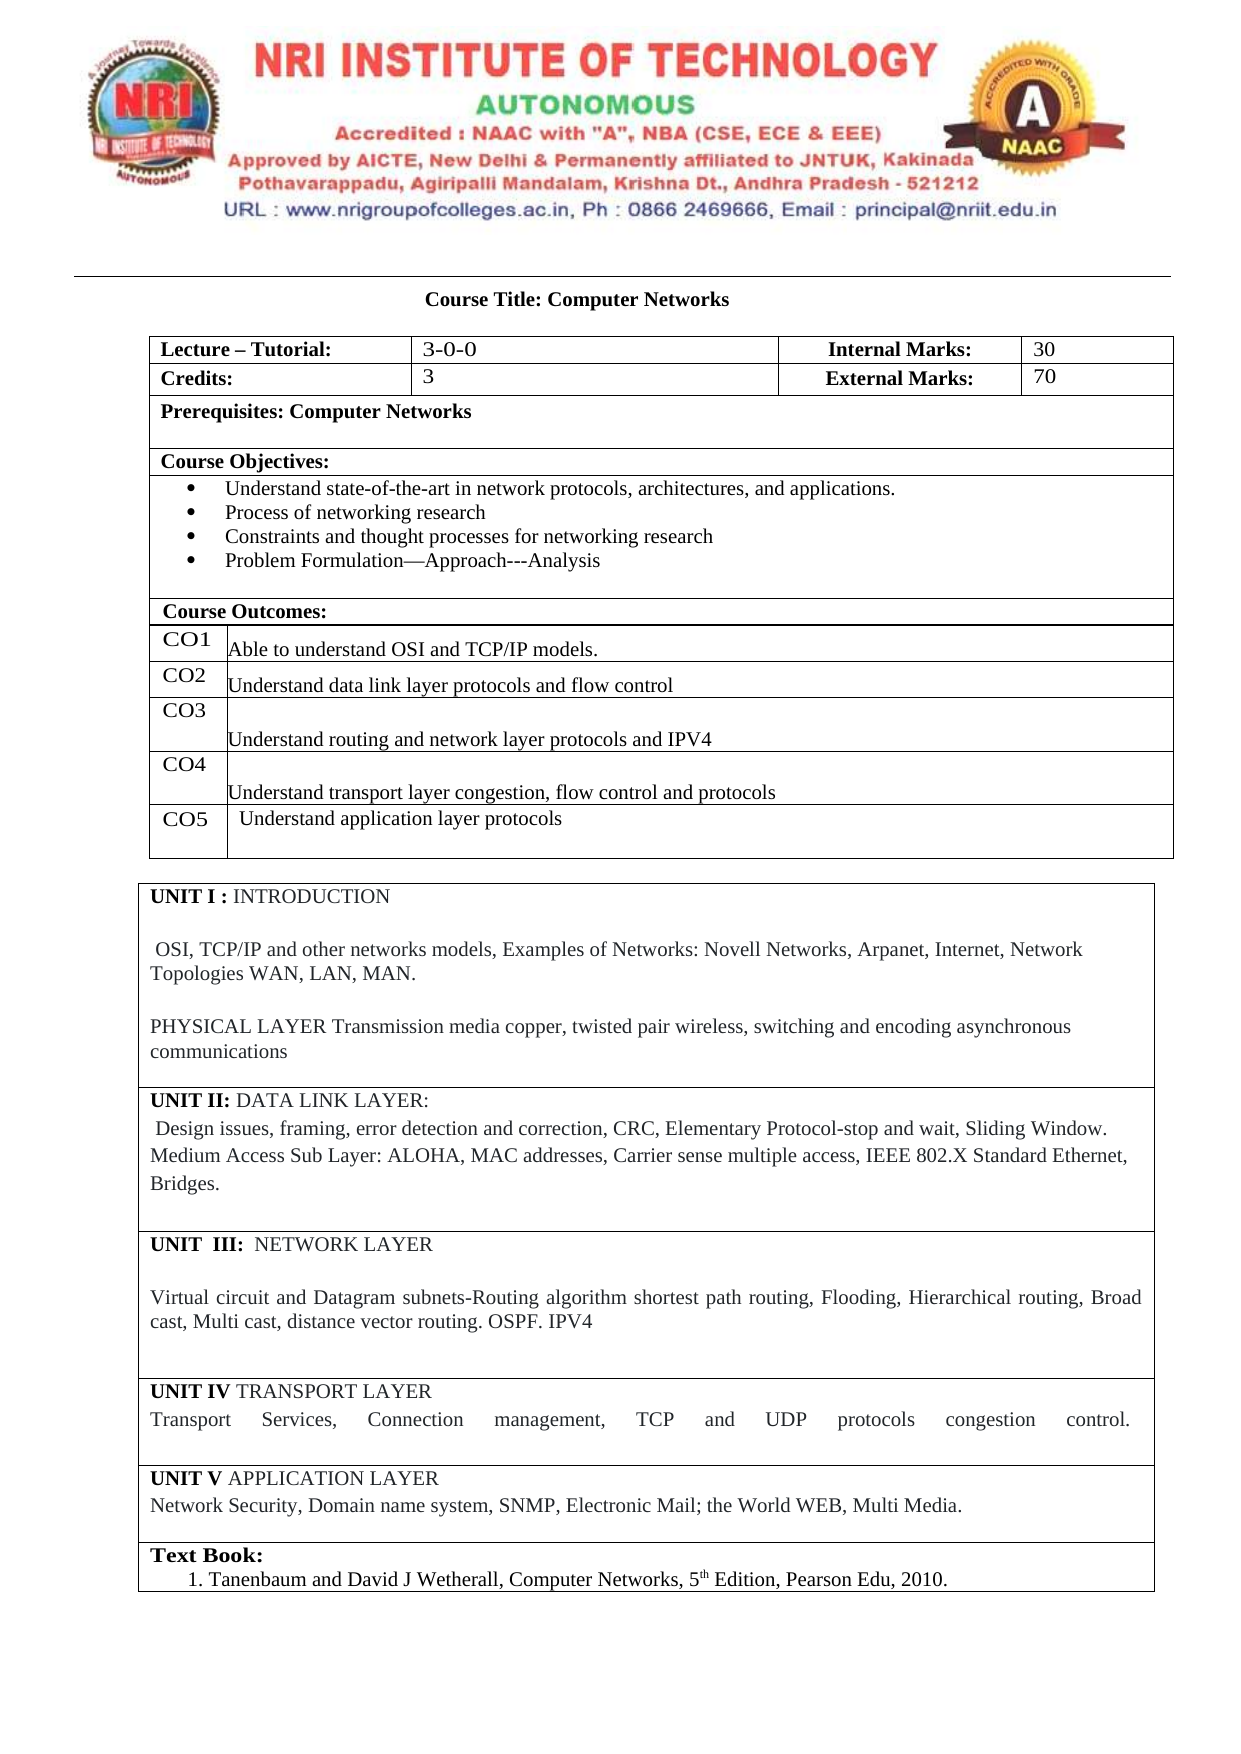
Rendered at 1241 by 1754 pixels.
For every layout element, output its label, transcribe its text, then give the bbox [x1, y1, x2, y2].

picture [69, 26, 1149, 235]
table_header 30 [1022, 337, 1173, 363]
table_header 3-0-0 [412, 337, 778, 363]
table_cell CO5 [150, 805, 227, 858]
table_cell Understand application layer protocols [228, 805, 1173, 858]
table_cell Course Objectives: [150, 449, 1173, 474]
table_cell CO4 [150, 752, 227, 804]
table_cell Understand routing and network layer protocols and IPV4 [228, 698, 1173, 751]
table_cell Course Outcomes: [150, 599, 1173, 624]
table_cell UNIT II: DATA LINK LAYER: Design issues, framing, error detection and correction, CRC, Elementary Protocol-stop and wait, Sliding Window. Medium Access Sub Layer: ALOHA, MAC addresses, Carrier sense multiple access, IEEE 802.X Standard Ethernet, Bridges. [139, 1088, 1154, 1231]
table_cell UNIT IV TRANSPORT LAYER Transport Services, Connection management, TCP and UDP protocols congestion control. [139, 1379, 1154, 1465]
table_header Lecture – Tutorial: [150, 337, 411, 363]
table_cell CO2 [150, 662, 227, 697]
table_cell UNIT V APPLICATION LAYER Network Security, Domain name system, SNMP, Electronic Mail; the World WEB, Multi Media. [139, 1466, 1154, 1542]
table_cell Text Book: 1. Tanenbaum and David J Wetherall, Computer Networks, 5th Edition, Pearson Edu, 2010. [139, 1543, 1154, 1591]
table_cell External Marks: [779, 364, 1021, 394]
table_cell Able to understand OSI and TCP/IP models. [228, 626, 1173, 661]
table_cell 70 [1022, 364, 1173, 394]
table_header Internal Marks: [779, 337, 1021, 363]
table_cell CO3 [150, 698, 227, 751]
table_cell UNIT III: NETWORK LAYER Virtual circuit and Datagram subnets-Routing algorithm shortest path routing, Flooding, Hierarchical routing, Broad cast, Multi cast, distance vector routing. OSPF. IPV4 [139, 1232, 1154, 1378]
table_cell Understand state-of-the-art in network protocols, architectures, and applications. Process of networking research Constraints and thought processes for networking research Problem Formulation—Approach---Analysis [150, 476, 1173, 597]
table_cell Credits: [150, 364, 411, 394]
table_header UNIT I : INTRODUCTION OSI, TCP/IP and other networks models, Examples of Networks: Novell Networks, Arpanet, Internet, Network Topologies WAN, LAN, MAN. PHYSICAL LAYER Transmission media copper, twisted pair wireless, switching and encoding asynchronous communications [139, 884, 1154, 1087]
table_cell Understand transport layer congestion, flow control and protocols [228, 752, 1173, 804]
table_cell 3 [412, 364, 778, 394]
text Course Title: Computer Networks [150, 287, 1004, 311]
table_cell CO1 [150, 626, 227, 661]
table_cell Understand data link layer protocols and flow control [228, 662, 1173, 697]
table_cell Prerequisites: Computer Networks [150, 396, 1173, 448]
